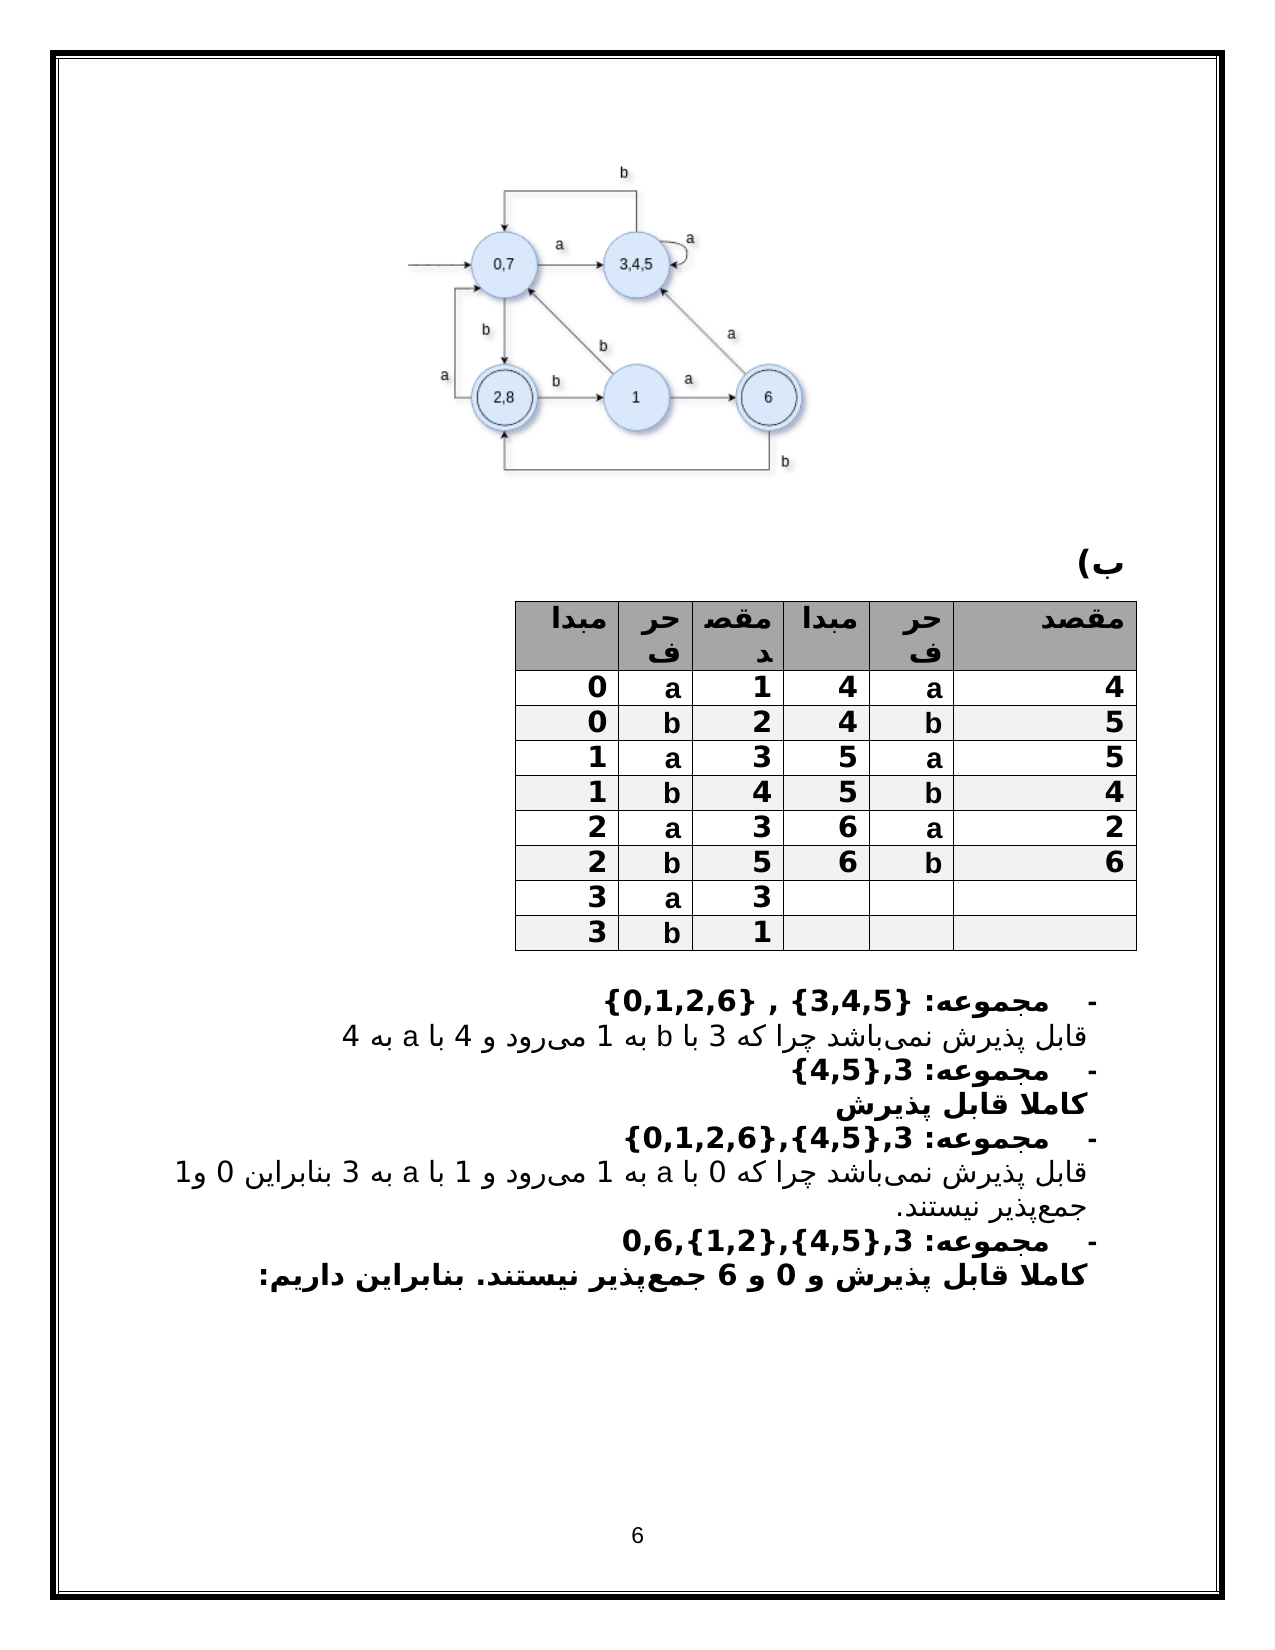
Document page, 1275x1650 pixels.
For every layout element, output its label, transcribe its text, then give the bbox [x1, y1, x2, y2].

table_cell 5 [784, 776, 869, 810]
table_cell 1 [516, 776, 618, 810]
table_cell 2 [516, 846, 618, 880]
table_cell 1 [693, 916, 783, 950]
table_cell 3 [693, 741, 783, 775]
table_cell 1 [516, 741, 618, 775]
table_cell 3 [516, 881, 618, 915]
table_cell b [619, 706, 692, 740]
text کاملا قابل پذیرش و 0 و 6 جمع‌پذیر نیستند. بنابراین داریم: [150, 1258, 1087, 1292]
table_cell b [619, 846, 692, 880]
table_cell a [619, 881, 692, 915]
table_cell b [870, 846, 953, 880]
table_cell 4 [784, 671, 869, 705]
table_cell 4 [693, 776, 783, 810]
table_cell 5 [693, 846, 783, 880]
table_cell 2 [516, 811, 618, 845]
table_cell [954, 881, 1136, 915]
table_cell 3 [693, 881, 783, 915]
text کاملا قابل پذیرش [150, 1087, 1087, 1121]
table_cell 2 [954, 811, 1136, 845]
table_header مقصد [954, 602, 1136, 670]
table_cell 5 [954, 741, 1136, 775]
table_cell 2 [693, 706, 783, 740]
table_header مبدا [516, 602, 618, 670]
table_cell 0 [516, 671, 618, 705]
table_cell [954, 916, 1136, 950]
table_header حرف [619, 602, 692, 670]
table_cell a [619, 671, 692, 705]
text قابل پذیرش نمی‌باشد چرا که 0 با a به 1 می‌رود و 1 با a به 3 بنابراین 0 و1 جمع‌پذیر نیستند. [150, 1155, 1087, 1224]
table_cell a [870, 741, 953, 775]
table_cell 6 [954, 846, 1136, 880]
list مجموعه: 3,{4,5},{1,2},0,6 [150, 1224, 1087, 1258]
subtitle ب) [150, 544, 1125, 583]
table_cell a [870, 811, 953, 845]
table_cell 4 [784, 706, 869, 740]
table_cell 0 [516, 706, 618, 740]
table_header حرف [870, 602, 953, 670]
table_cell [784, 881, 869, 915]
table_cell b [870, 706, 953, 740]
table_cell a [870, 671, 953, 705]
text قابل پذیرش نمی‌باشد چرا که 3 با b به 1 می‌رود و 4 با a به 4 [150, 1019, 1087, 1053]
table_cell 6 [784, 811, 869, 845]
table_cell 4 [954, 671, 1136, 705]
table_cell 5 [954, 706, 1136, 740]
table_cell 4 [954, 776, 1136, 810]
table_header مقصد [693, 602, 783, 670]
picture [358, 150, 879, 507]
table_cell a [619, 811, 692, 845]
list مجموعه: {3,4,5} , {0,1,2,6} [150, 984, 1087, 1019]
table_header مبدا [784, 602, 869, 670]
table_cell 3 [516, 916, 618, 950]
table_cell 5 [784, 741, 869, 775]
table_cell [784, 916, 869, 950]
table_cell [870, 881, 953, 915]
table_cell 1 [693, 671, 783, 705]
list مجموعه: 3,{4,5},{0,1,2,6} [150, 1121, 1087, 1155]
table_cell b [870, 776, 953, 810]
table_cell 6 [784, 846, 869, 880]
table_cell 3 [693, 811, 783, 845]
list مجموعه: 3,{4,5} [150, 1053, 1087, 1087]
table_cell [870, 916, 953, 950]
table_cell b [619, 916, 692, 950]
table_cell a [619, 741, 692, 775]
table_cell b [619, 776, 692, 810]
